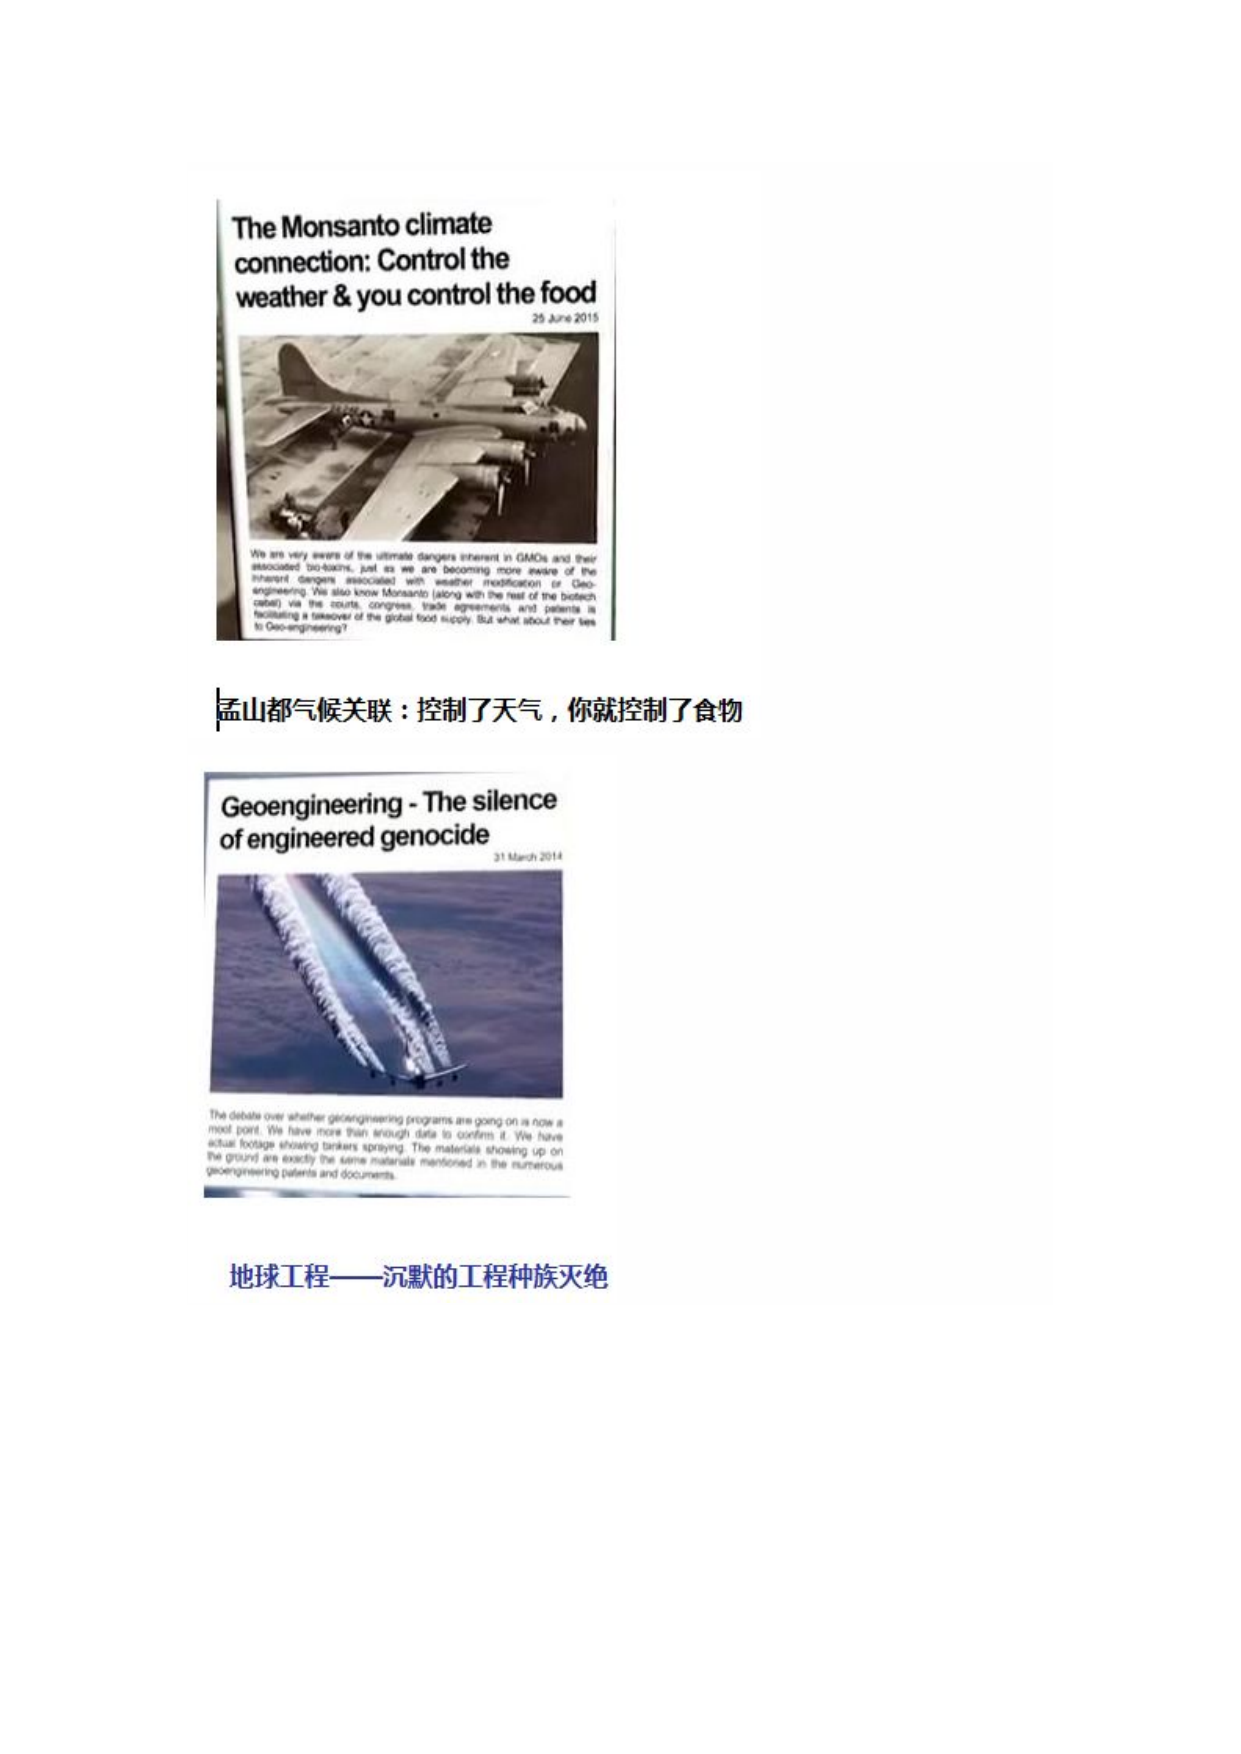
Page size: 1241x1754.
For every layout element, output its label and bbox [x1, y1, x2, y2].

picture [187, 755, 618, 1303]
picture [187, 171, 762, 738]
